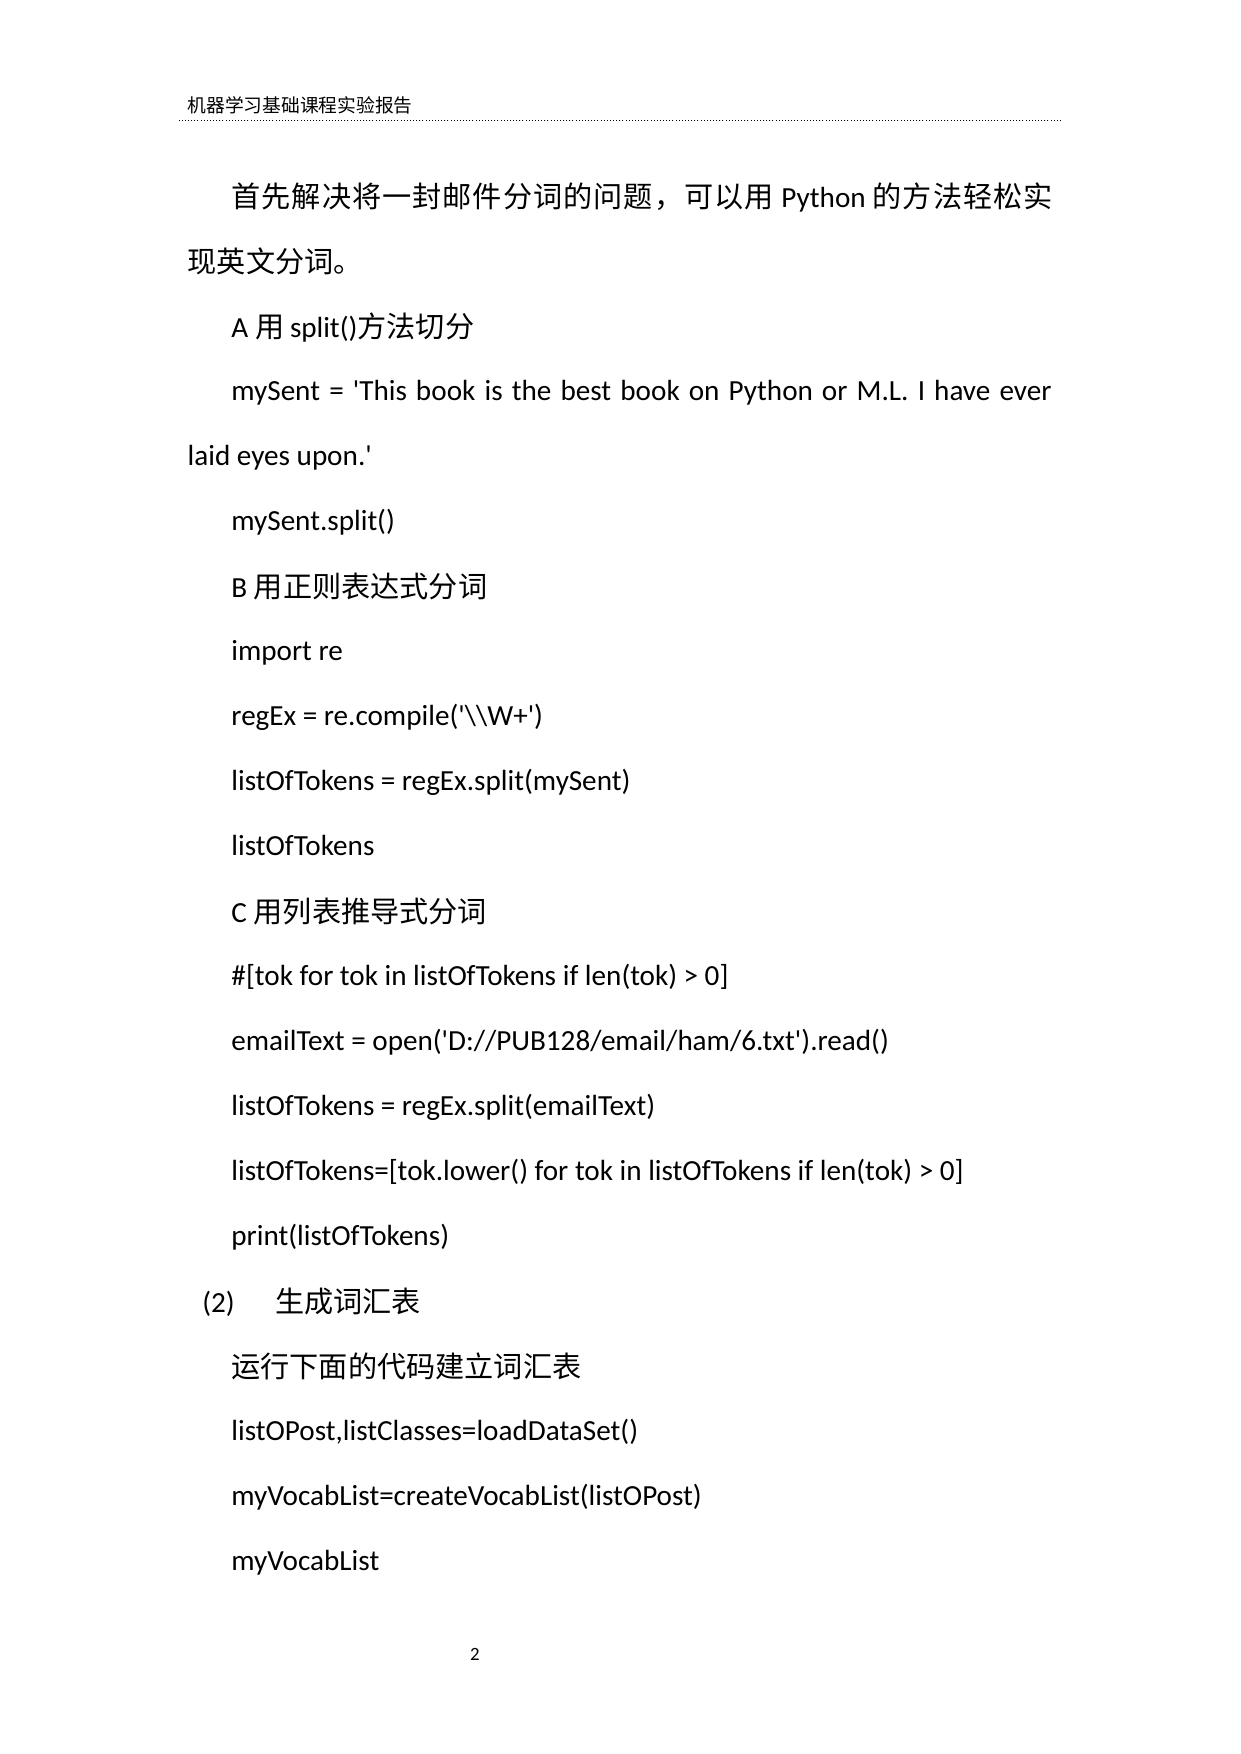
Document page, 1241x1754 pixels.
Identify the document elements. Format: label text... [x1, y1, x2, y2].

list print(listOfTokens) [187, 1202, 1053, 1267]
list A 用split()方法切分 [187, 292, 1053, 357]
list 运行下面的代码建立词汇表 [187, 1332, 1053, 1397]
list myVocabList [187, 1527, 1053, 1592]
list #[tok for tok in listOfTokens if len(tok) > 0] [187, 942, 1053, 1007]
list import re [187, 617, 1053, 682]
list listOfTokens = regEx.split(emailText) [187, 1072, 1053, 1137]
list myVocabList=createVocabList(listOPost) [187, 1462, 1053, 1527]
list listOfTokens=[tok.lower() for tok in listOfTokens if len(tok) > 0] [187, 1137, 1053, 1202]
list C 用列表推导式分词 [187, 877, 1053, 942]
list emailText = open('D://PUB128/email/ham/6.txt').read() [187, 1007, 1053, 1072]
list 首先解决将一封邮件分词的问题，可以用Python的方法轻松实现英文分词。 [187, 162, 1053, 292]
list listOfTokens = regEx.split(mySent) [187, 747, 1053, 812]
list regEx = re.compile('\\W+') [187, 682, 1053, 747]
list listOPost,listClasses=loadDataSet() [187, 1397, 1053, 1462]
list B 用正则表达式分词 [187, 552, 1053, 617]
list listOfTokens [187, 812, 1053, 877]
list mySent = 'This book is the best book on Python or M.L. I have ever laid eyes upon.' [187, 357, 1053, 487]
list mySent.split() [187, 487, 1053, 552]
list 生成词汇表 [202, 1267, 1053, 1332]
